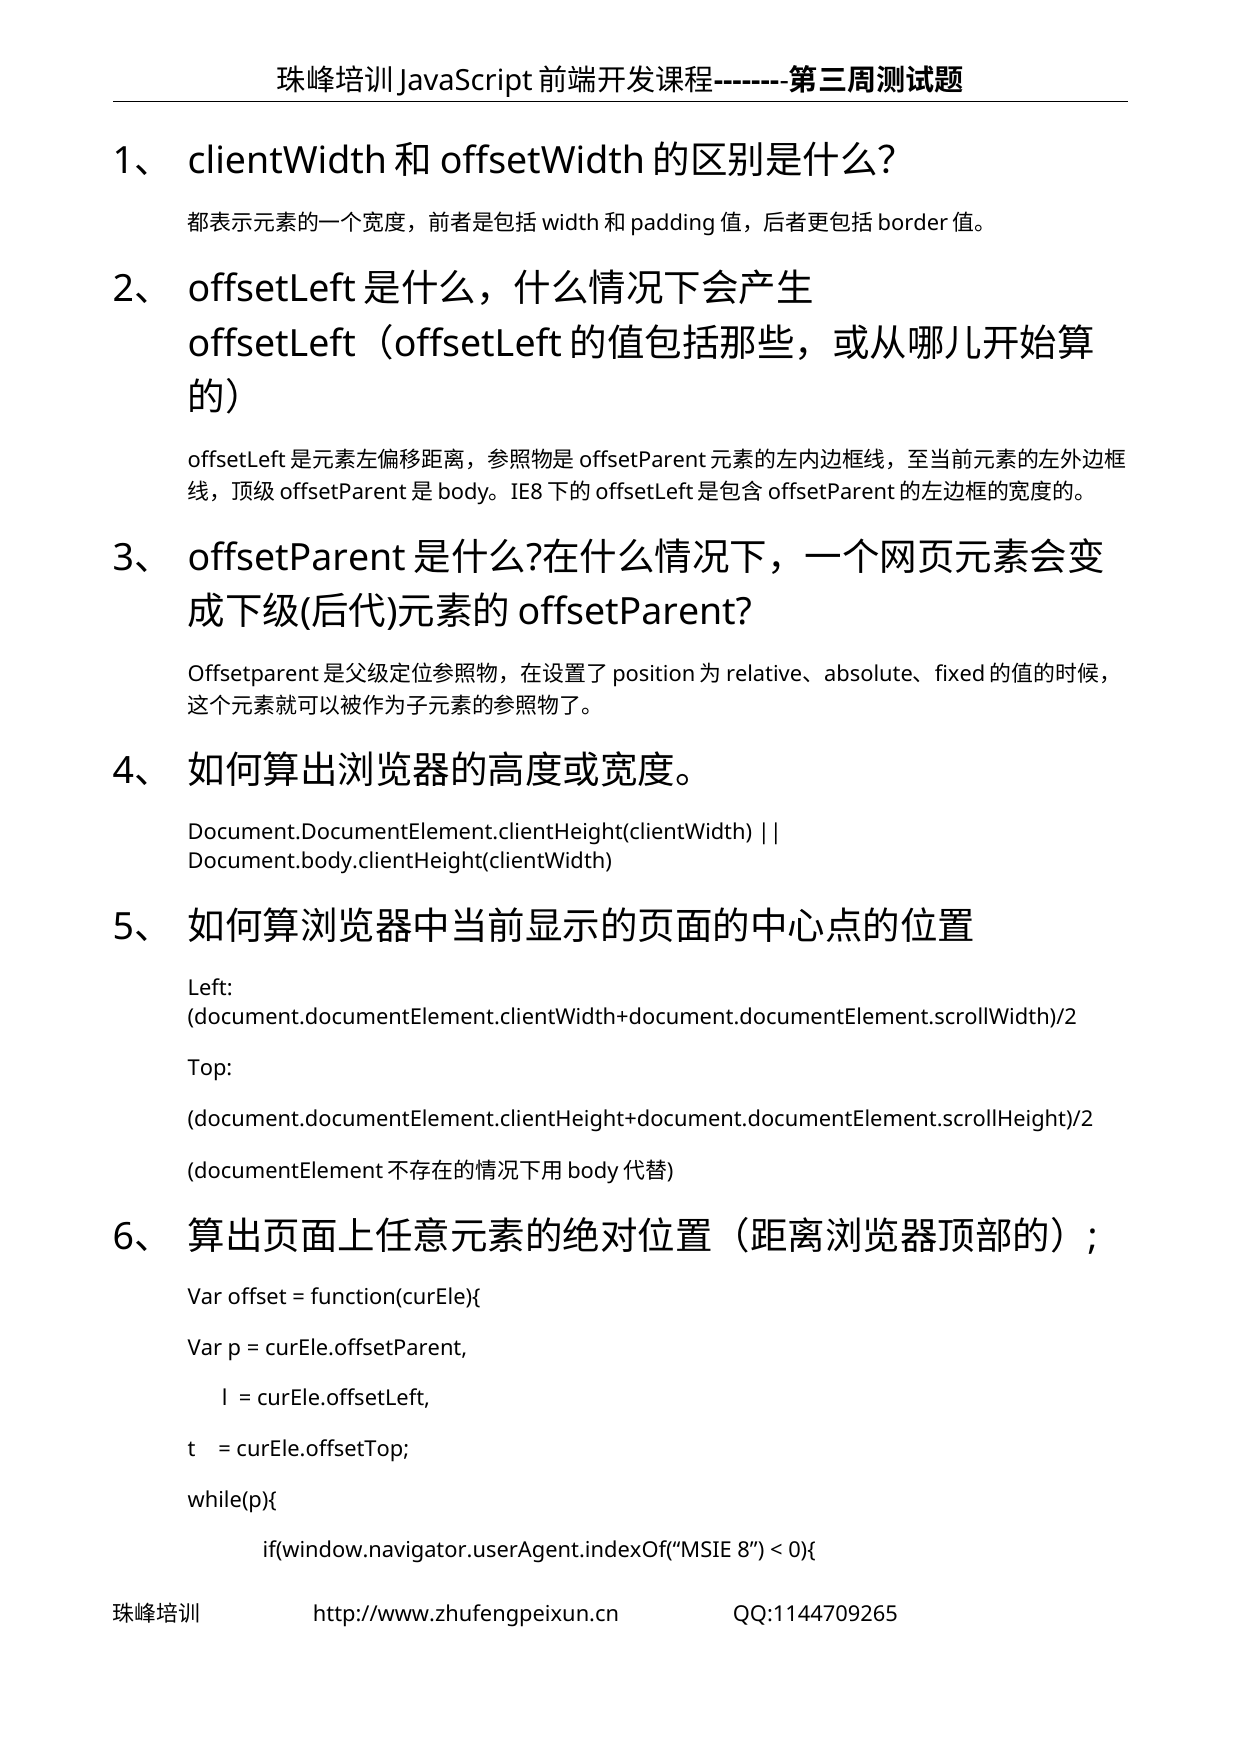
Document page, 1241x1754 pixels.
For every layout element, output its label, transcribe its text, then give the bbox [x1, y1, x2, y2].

list offsetLeft是什么，什么情况下会产生offsetLeft（offsetLeft的值包括那些，或从哪儿开始算的） [112, 258, 1128, 421]
list offsetLeft是元素左偏移距离，参照物是offsetParent元素的左内边框线，至当前元素的左外边框线，顶级offsetParent是body。IE8下的offsetLeft是包含offsetParent的左边框的宽度的。 [187, 442, 1128, 506]
list t = curEle.offsetTop; [187, 1433, 1128, 1463]
list offsetParent是什么?在什么情况下，一个网页元素会变成下级(后代)元素的offsetParent? [112, 526, 1128, 635]
text while(p){ [112, 1483, 1128, 1513]
list 如何算出浏览器的高度或宽度。 [112, 740, 1128, 795]
list Var offset = function(curEle){ [187, 1281, 1128, 1311]
list Var p = curEle.offsetParent, [187, 1332, 1128, 1361]
list Offsetparent是父级定位参照物，在设置了position为relative、absolute、fixed的值的时候，这个元素就可以被作为子元素的参照物了。 [187, 656, 1128, 719]
list l = curEle.offsetLeft, [187, 1382, 1128, 1412]
list Document.DocumentElement.clientHeight(clientWidth) || Document.body.clientHeight(clientWidth) [187, 816, 1128, 875]
list (document.documentElement.clientHeight+document.documentElement.scrollHeight)/2 [187, 1102, 1128, 1132]
list 如何算浏览器中当前显示的页面的中心点的位置 [112, 896, 1128, 951]
list clientWidth和offsetWidth的区别是什么？ [112, 130, 1128, 184]
list (documentElement不存在的情况下用body代替) [187, 1153, 1128, 1185]
list Top: [187, 1052, 1128, 1082]
list Left: (document.documentElement.clientWidth+document.documentElement.scrollWidth)/2 [187, 971, 1128, 1031]
list 都表示元素的一个宽度，前者是包括width和padding值，后者更包括border值。 [187, 205, 1128, 237]
list 算出页面上任意元素的绝对位置（距离浏览器顶部的）; [112, 1206, 1128, 1260]
text if(window.navigator.userAgent.indexOf(“MSIE 8”) < 0){ [112, 1534, 1128, 1564]
